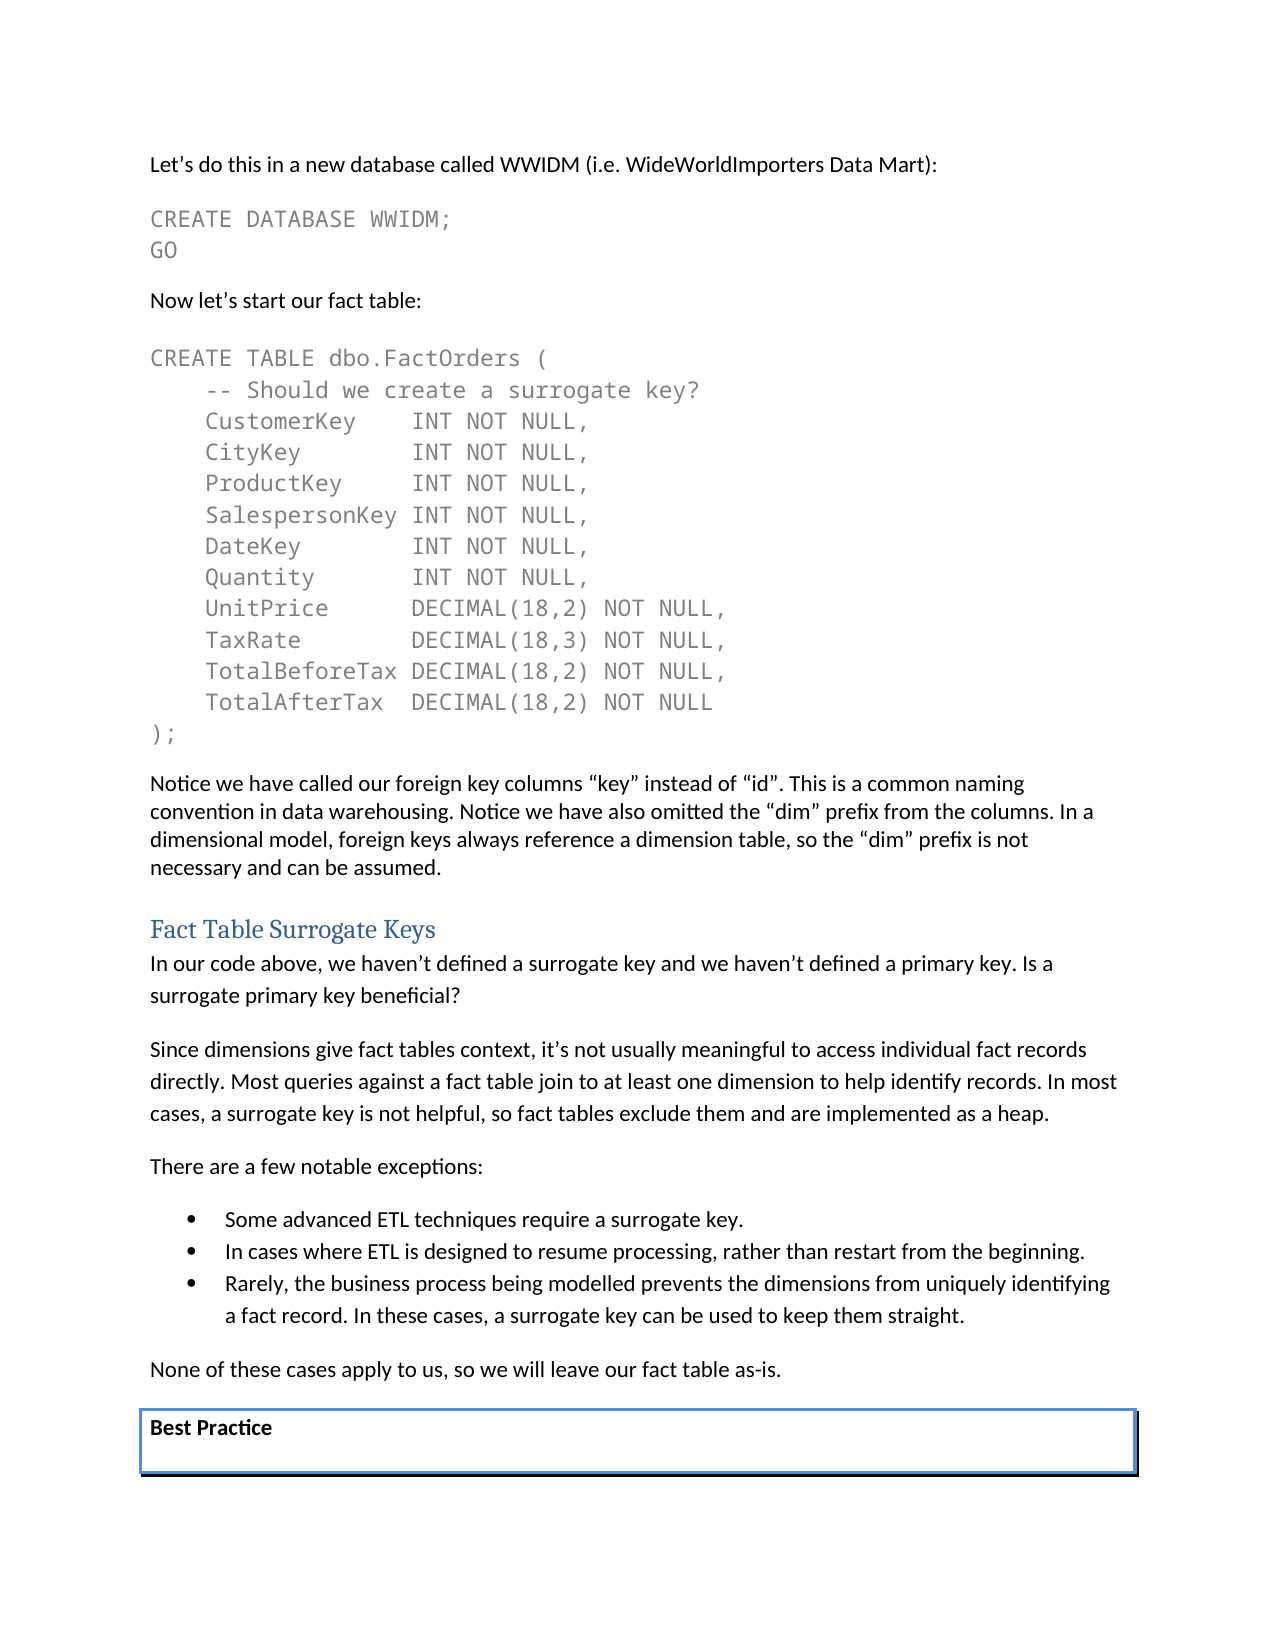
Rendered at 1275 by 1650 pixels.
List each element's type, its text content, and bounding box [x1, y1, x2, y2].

text UnitPrice DECIMAL(18,2) NOT NULL, [150, 592, 1125, 624]
text Quantity INT NOT NULL, [150, 561, 1125, 592]
list In cases where ETL is designed to resume processing, rather than restart from the beginning. [187, 1237, 1125, 1265]
text In our code above, we haven’t defined a surrogate key and we haven’t defined a primary key. Is a surrogate primary key beneficial? [150, 949, 1125, 1010]
text Now let’s start our fact table: [150, 286, 1125, 314]
text CREATE TABLE dbo.FactOrders ( [150, 342, 1125, 374]
text Notice we have called our foreign key columns “key” instead of “id”. This is a common naming convention in data warehousing. Notice we have also omitted the “dim” prefix from the columns. In a dimensional model, foreign keys always reference a dimension table, so the “dim” prefix is not necessary and can be assumed. [150, 769, 1125, 882]
text Let’s do this in a new database called WWIDM (i.e. WideWorldImporters Data Mart): [150, 150, 1125, 178]
text -- Should we create a surrogate key? [150, 374, 1125, 405]
text SalespersonKey INT NOT NULL, [150, 499, 1125, 530]
text CustomerKey INT NOT NULL, [150, 405, 1125, 436]
text CityKey INT NOT NULL, [150, 436, 1125, 467]
subtitle Fact Table Surrogate Keys [150, 914, 1125, 945]
text TotalAfterTax DECIMAL(18,2) NOT NULL [150, 686, 1125, 717]
text Since dimensions give fact tables context, it’s not usually meaningful to access individual fact records directly. Most queries against a fact table join to at least one dimension to help identify records. In most cases, a surrogate key is not helpful, so fact tables exclude them and are implemented as a heap. [150, 1035, 1125, 1127]
list Some advanced ETL techniques require a surrogate key. [187, 1205, 1125, 1233]
list Rarely, the business process being modelled prevents the dimensions from uniquely identifying a fact record. In these cases, a surrogate key can be used to keep them straight. [187, 1269, 1125, 1330]
text TotalBeforeTax DECIMAL(18,2) NOT NULL, [150, 655, 1125, 686]
text CREATE DATABASE WWIDM; [150, 203, 1125, 234]
text GO [150, 234, 1125, 266]
text DateKey INT NOT NULL, [150, 530, 1125, 561]
text ProductKey INT NOT NULL, [150, 467, 1125, 499]
text TaxRate DECIMAL(18,3) NOT NULL, [150, 624, 1125, 655]
text Best Practice [142, 1411, 1133, 1441]
text ); [150, 717, 1125, 749]
text None of these cases apply to us, so we will leave our fact table as-is. [150, 1355, 1125, 1383]
text There are a few notable exceptions: [150, 1152, 1125, 1180]
